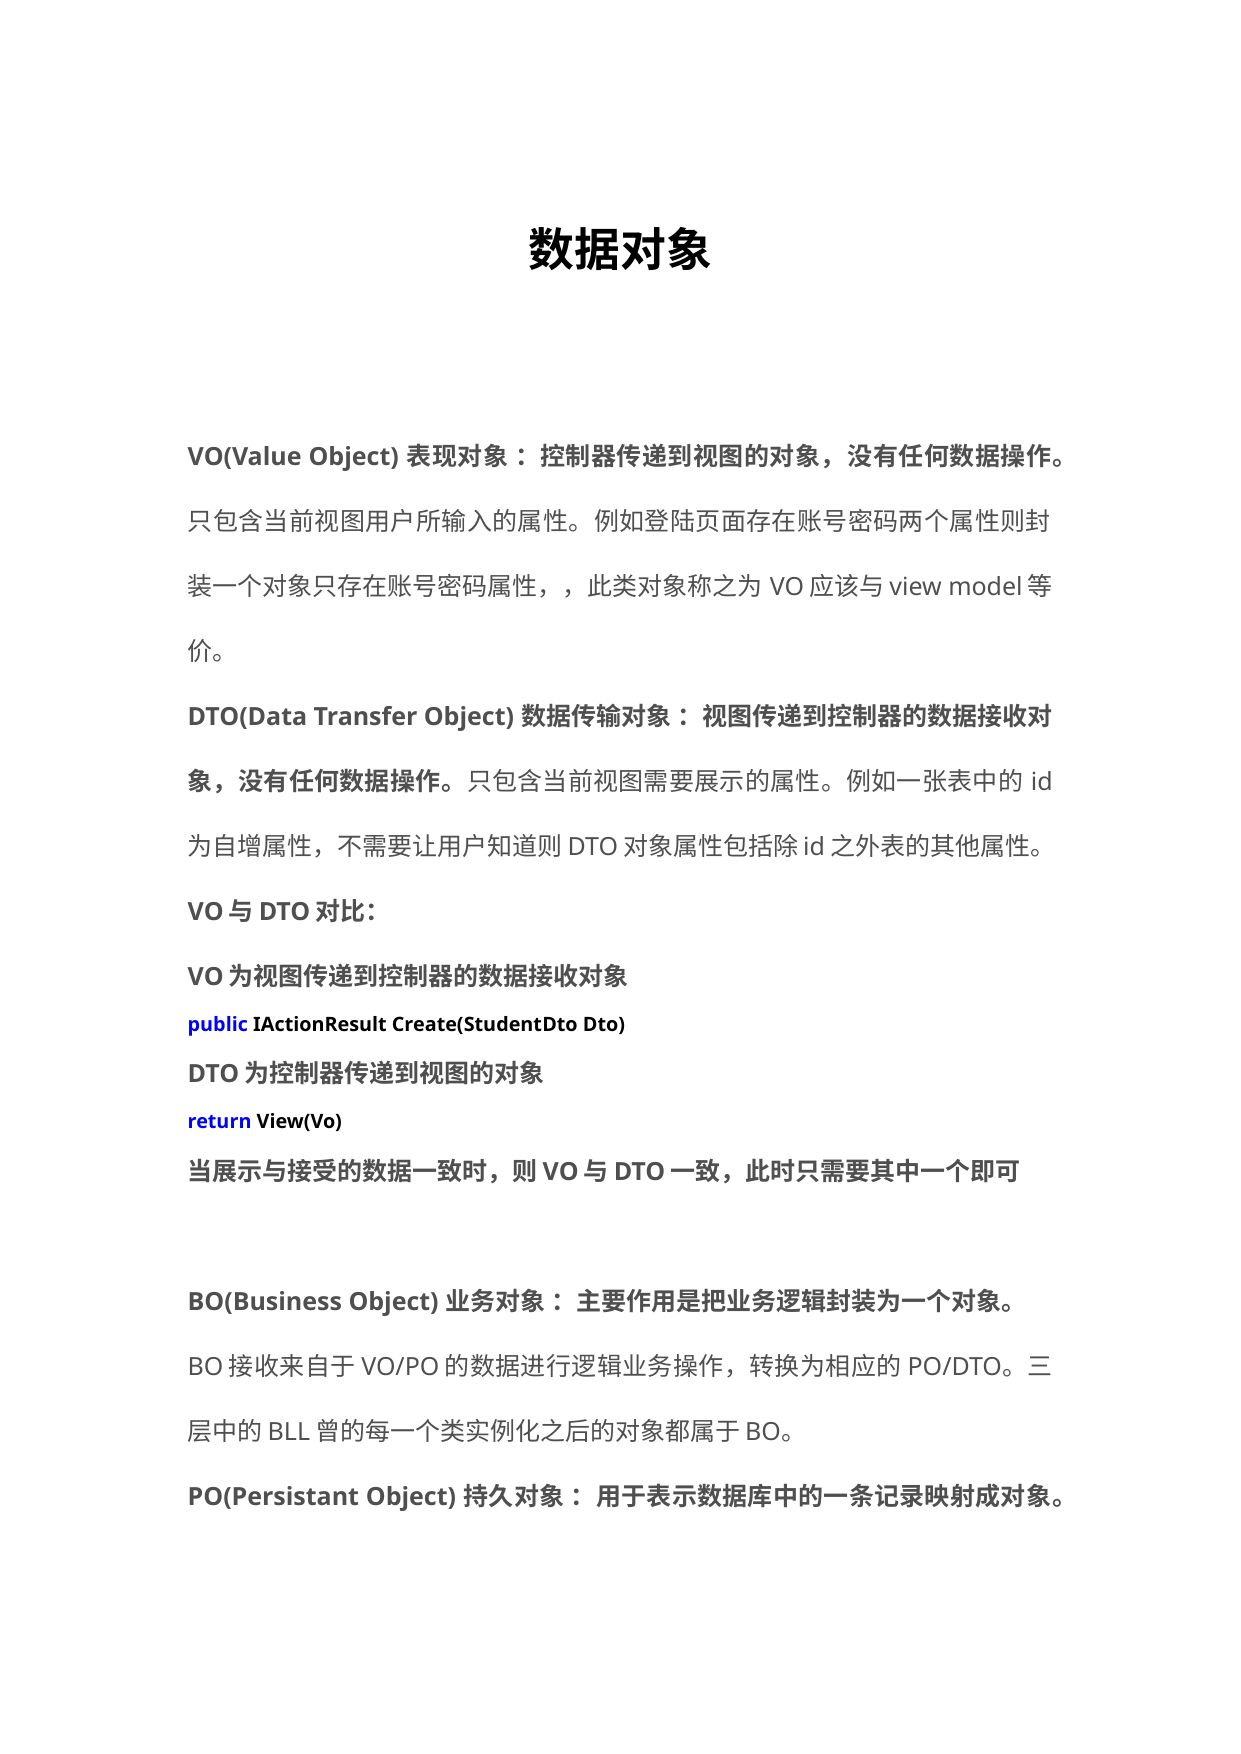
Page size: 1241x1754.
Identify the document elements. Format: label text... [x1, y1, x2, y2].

subtitle 数据对象 [187, 197, 1053, 295]
text return View(Vo) [187, 1104, 1053, 1137]
text VO为视图传递到控制器的数据接收对象 [187, 942, 1053, 1007]
text BO接收来自于VO/PO的数据进行逻辑业务操作，转换为相应的PO/DTO。三层中的BLL曾的每一个类实例化之后的对象都属于BO。 [187, 1332, 1053, 1462]
text 当展示与接受的数据一致时，则VO与DTO一致，此时只需要其中一个即可 [187, 1137, 1053, 1202]
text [187, 1462, 1053, 1527]
text BO(Business Object) 业务对象 ：主要作用是把业务逻辑封装为一个对象。 [187, 1267, 1053, 1332]
text VO与DTO对比： [187, 877, 1053, 942]
text DTO(Data Transfer Object) 数据传输对象 ：视图传递到控制器的数据接收对象，没有任何数据操作。只包含当前视图需要展示的属性。例如一张表中的id为自增属性，不需要让用户知道则DTO对象属性包括除id之外表的其他属性。 [187, 682, 1053, 877]
text public IActionResult Create(StudentDto Dto) [187, 1007, 1053, 1039]
text DTO为控制器传递到视图的对象 [187, 1039, 1053, 1104]
text VO(Value Object) 表现对象 ：控制器传递到视图的对象，没有任何数据操作。只包含当前视图用户所输入的属性。例如登陆页面存在账号密码两个属性则封装一个对象只存在账号密码属性，，此类对象称之为VO应该与view model等价。 [187, 422, 1053, 682]
